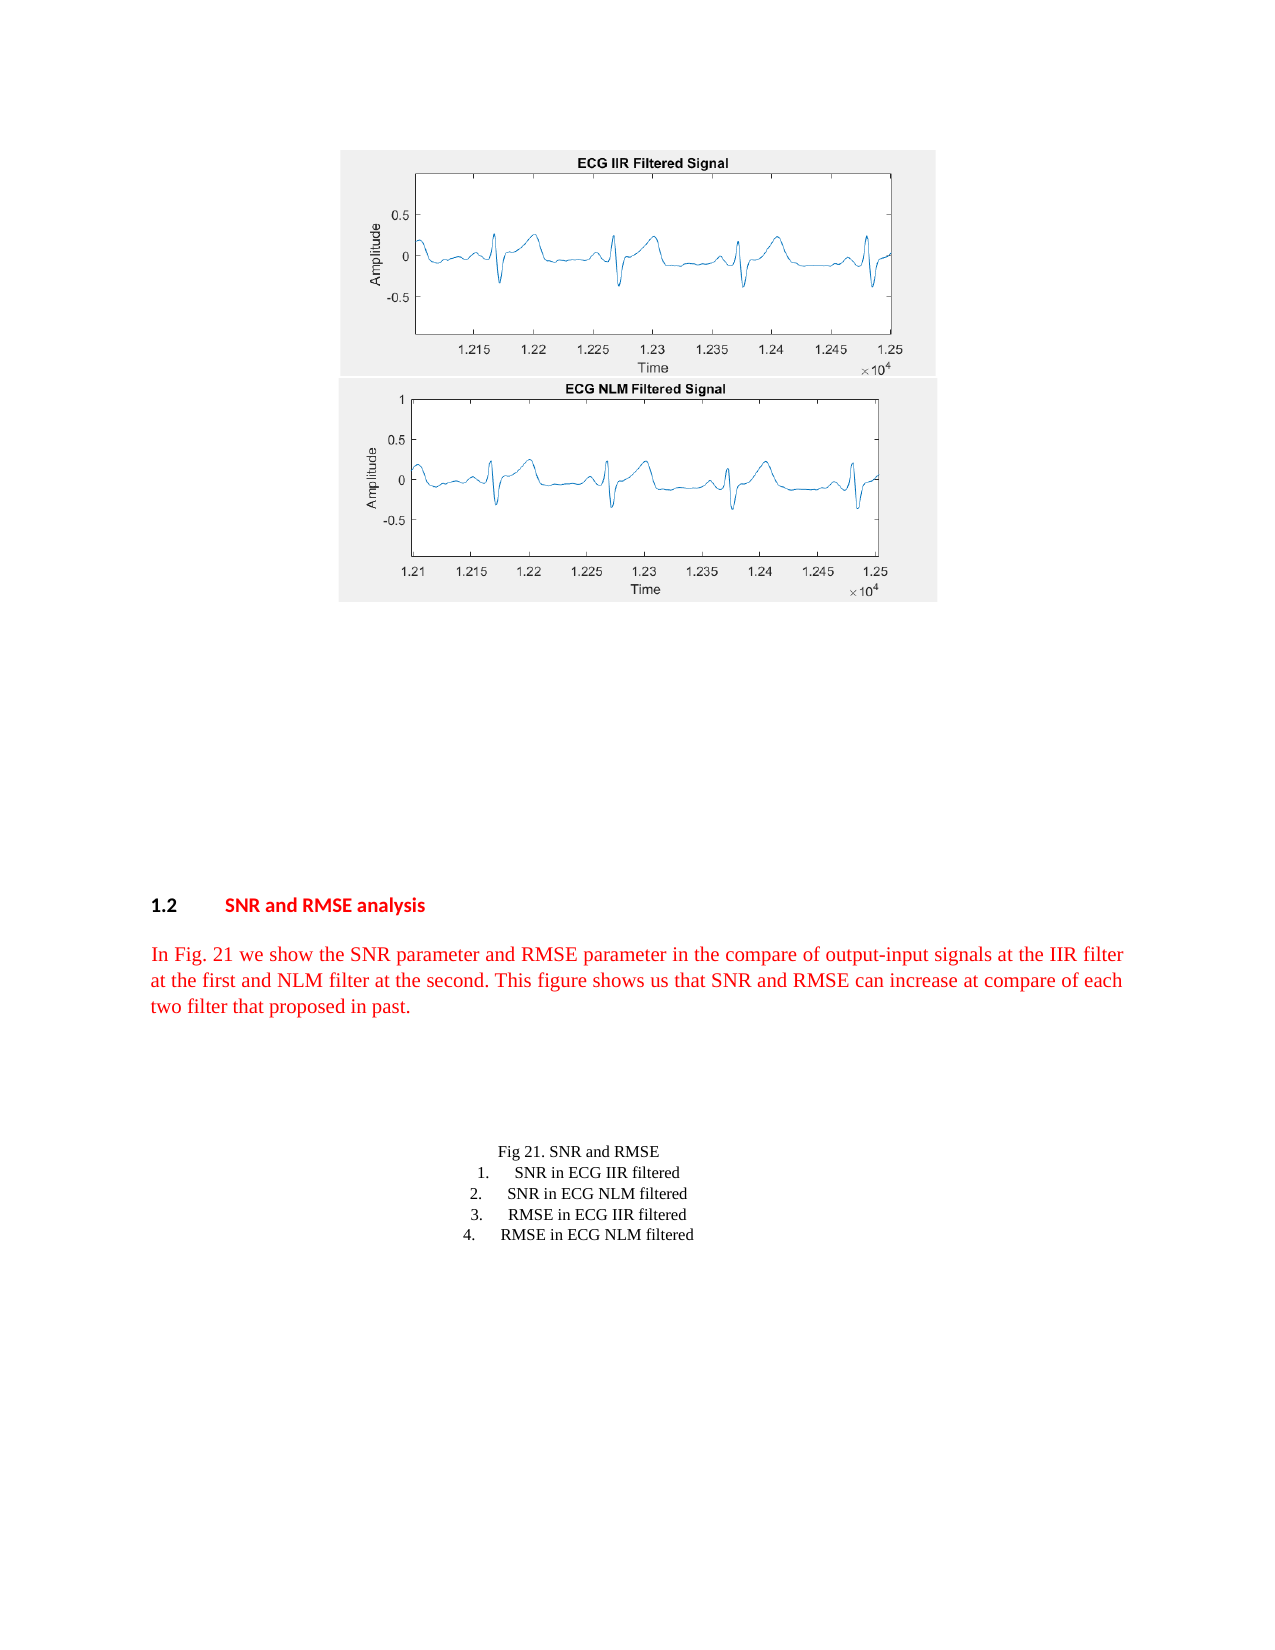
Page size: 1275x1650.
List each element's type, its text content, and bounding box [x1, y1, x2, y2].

picture [340, 150, 936, 376]
picture [338, 378, 938, 602]
subtitle SNR and RMSE analysis [150, 892, 1125, 918]
list In Fig. 21 we show the SNR parameter and RMSE parameter in the compare of output-input signals at the IIR filter at the first and NLM filter at the second. This figure shows us that SNR and RMSE can increase at compare of each two filter that proposed in past. [150, 942, 1125, 1018]
